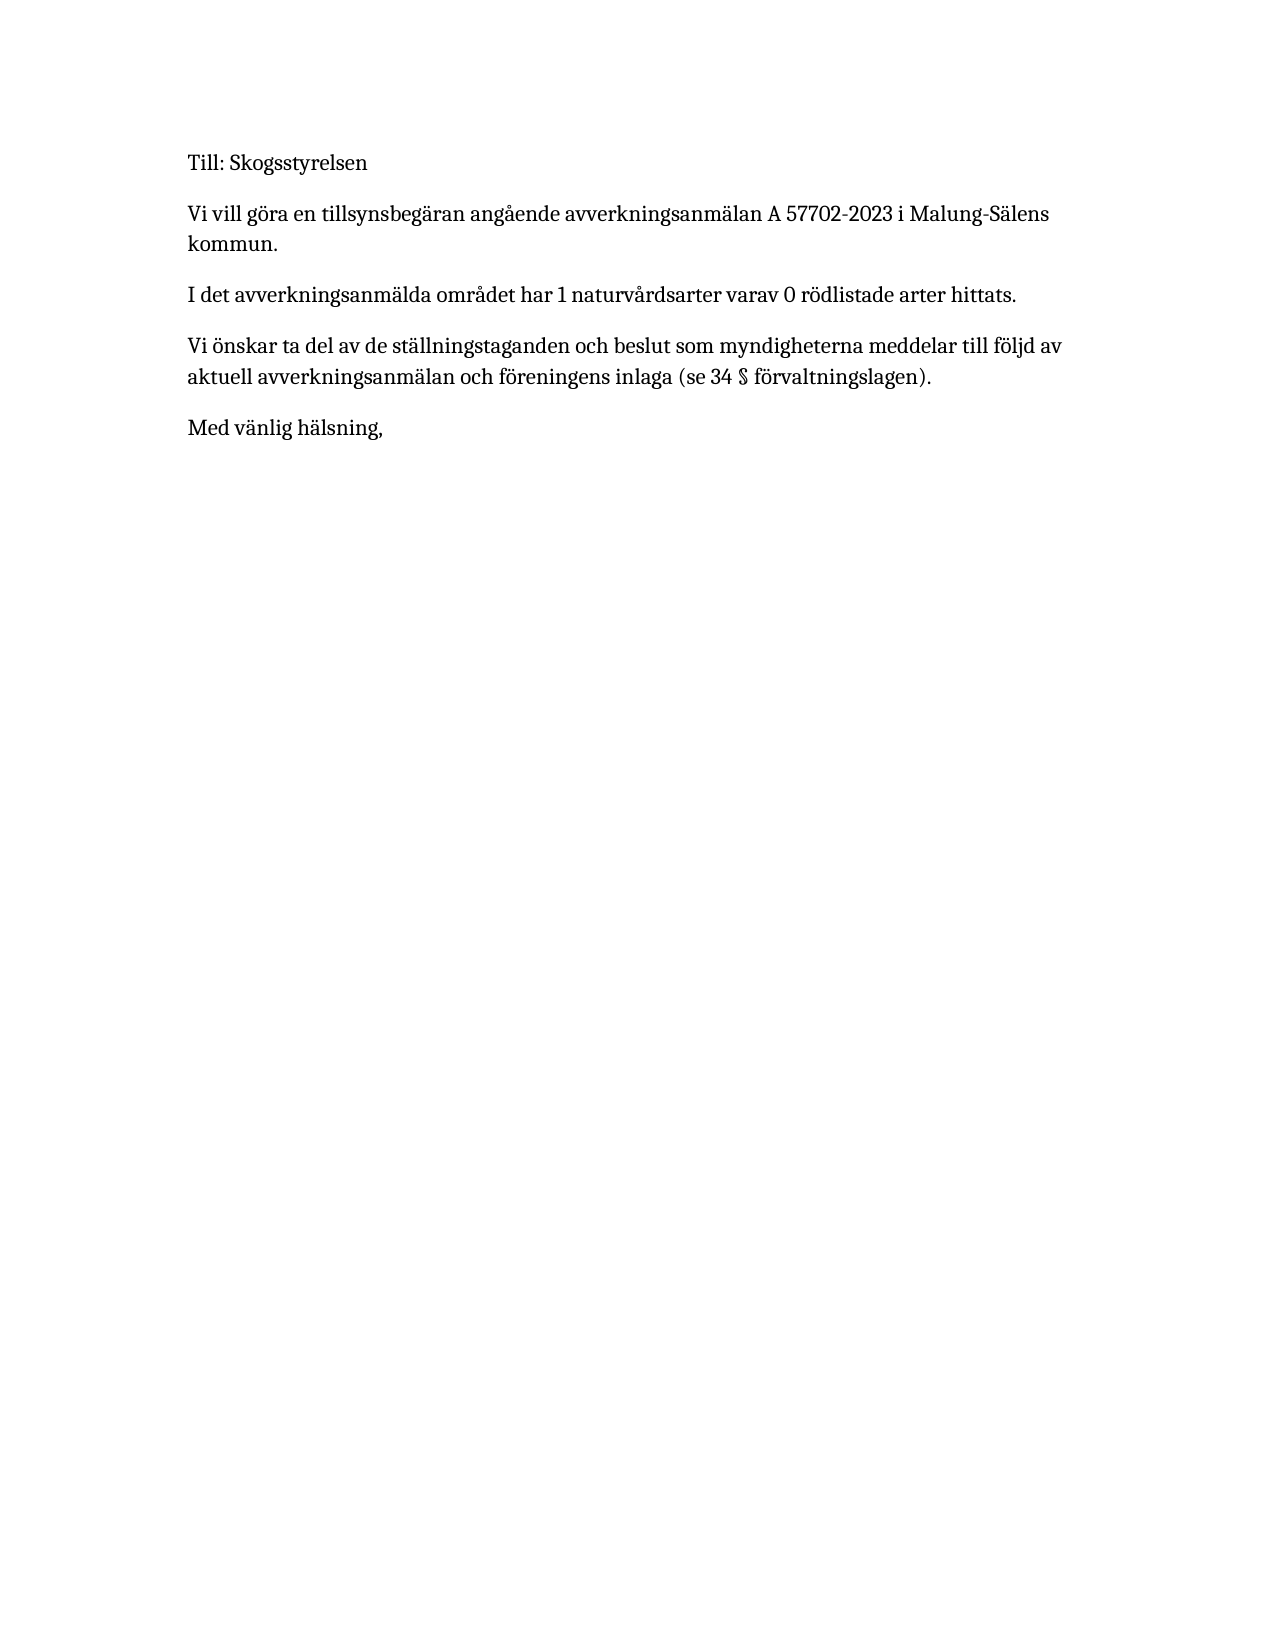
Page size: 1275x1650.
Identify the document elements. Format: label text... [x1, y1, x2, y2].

text Vi önskar ta del av de ställningstaganden och beslut som myndigheterna meddelar till följd av aktuell avverkningsanmälan och föreningens inlaga (se 34 § förvaltningslagen). [187, 333, 1087, 390]
text I det avverkningsanmälda området har 1 naturvårdsarter varav 0 rödlistade arter hittats. [187, 282, 1087, 309]
text Till: Skogsstyrelsen [187, 150, 1087, 176]
text Med vänlig hälsning, [187, 414, 1087, 471]
text Vi vill göra en tillsynsbegäran angående avverkningsanmälan A 57702-2023 i Malung-Sälens kommun. [187, 201, 1087, 258]
